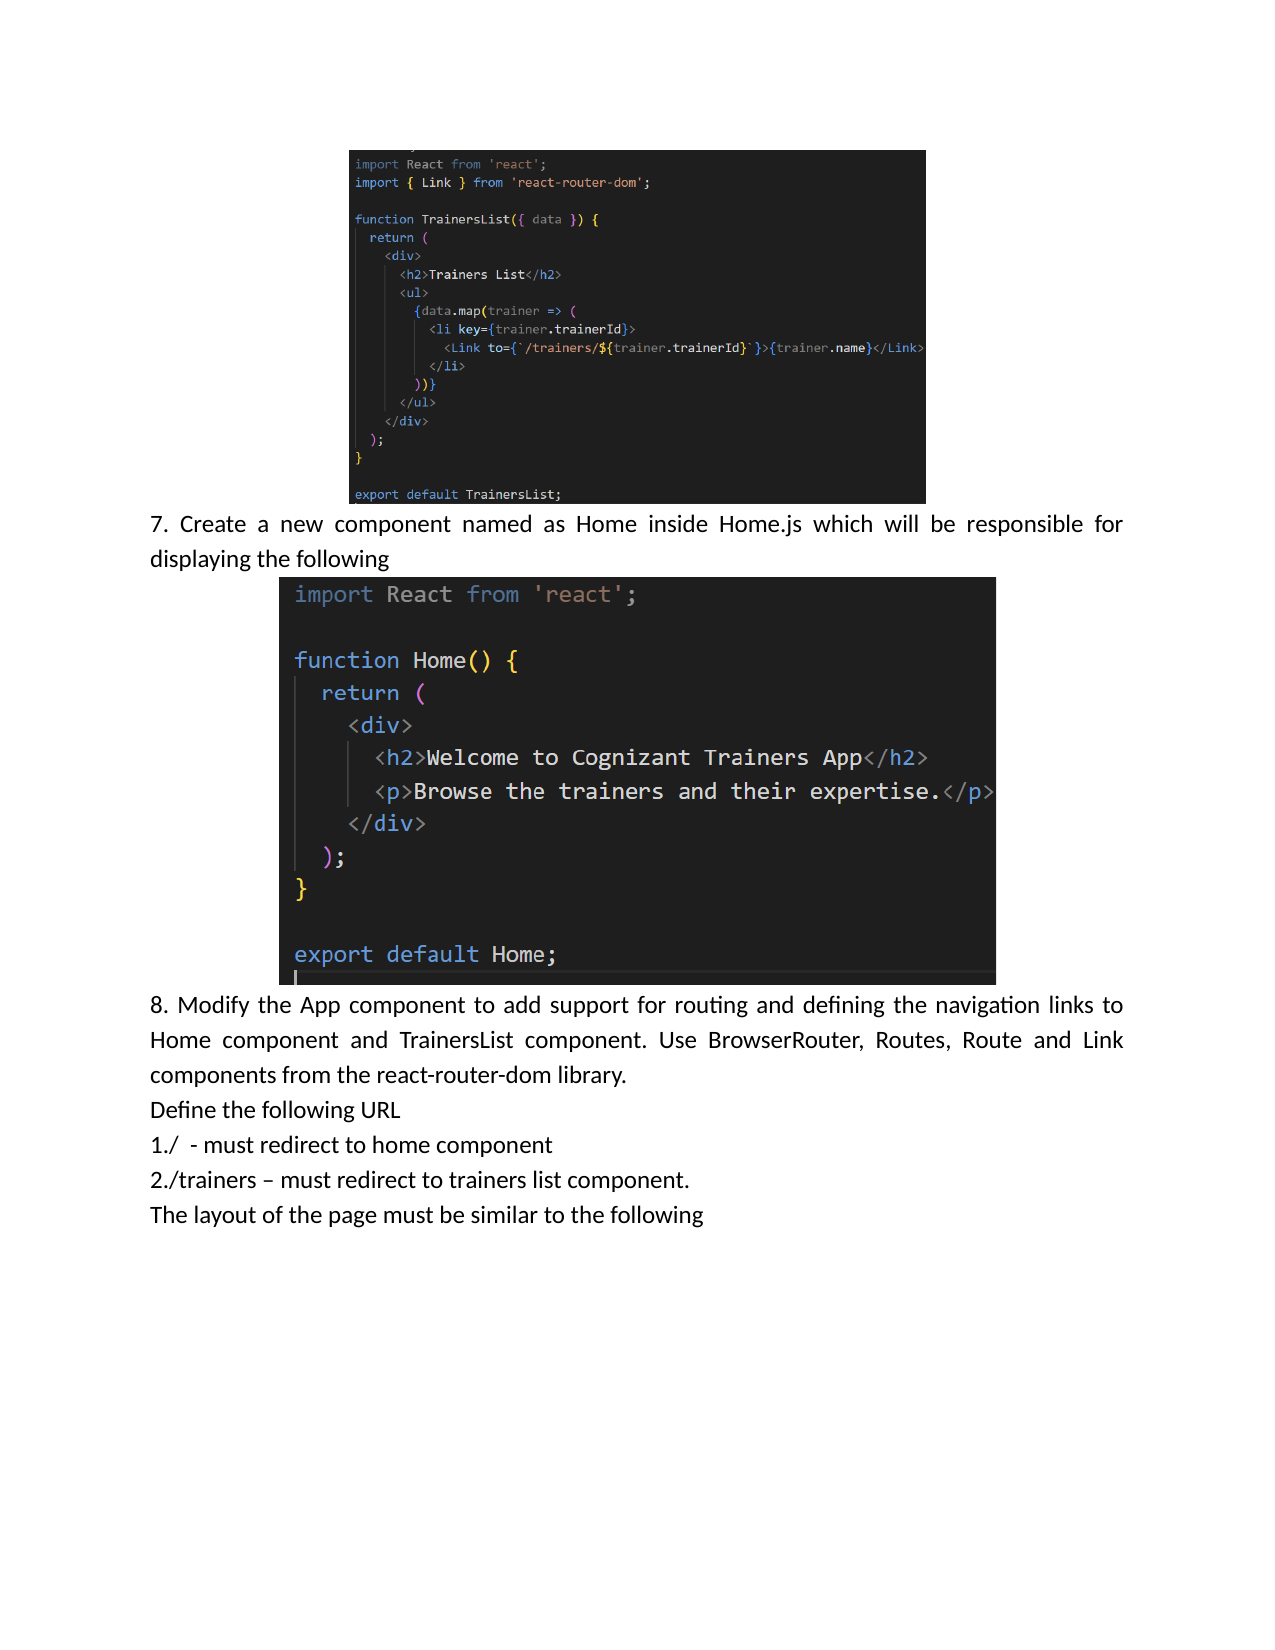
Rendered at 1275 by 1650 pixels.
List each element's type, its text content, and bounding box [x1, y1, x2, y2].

picture [279, 577, 997, 985]
text 1./ - must redirect to home component [150, 1129, 1125, 1159]
text 7. Create a new component named as Home inside Home.js which will be responsible for displaying the following [150, 508, 1125, 573]
picture [349, 150, 926, 504]
text The layout of the page must be similar to the following [150, 1199, 1125, 1229]
text 8. Modify the App component to add support for routing and defining the navigation links to Home component and TrainersList component. Use BrowserRouter, Routes, Route and Link components from the react-router-dom library. [150, 989, 1125, 1089]
text 2./trainers – must redirect to trainers list component. [150, 1164, 1125, 1194]
text Define the following URL [150, 1094, 1125, 1124]
